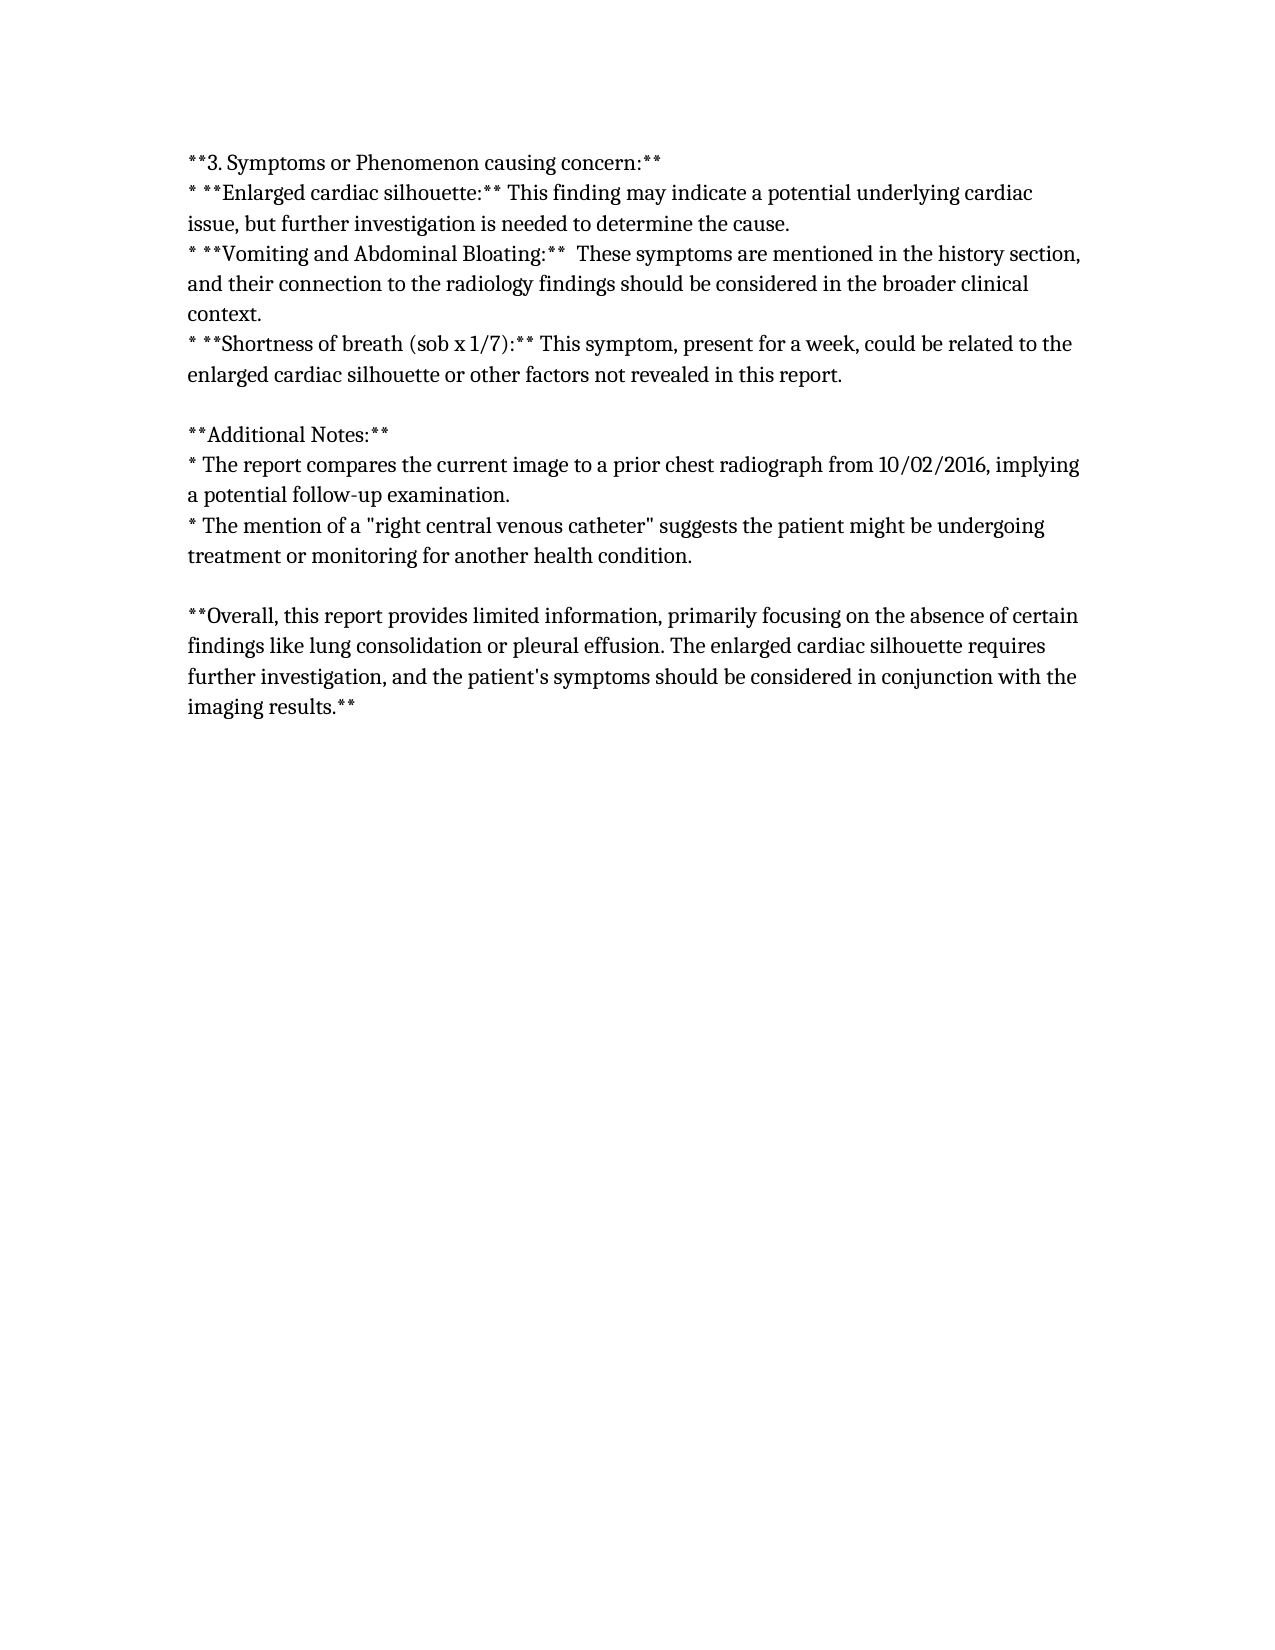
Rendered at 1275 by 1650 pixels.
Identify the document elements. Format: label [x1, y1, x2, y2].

text [187, 150, 1087, 720]
